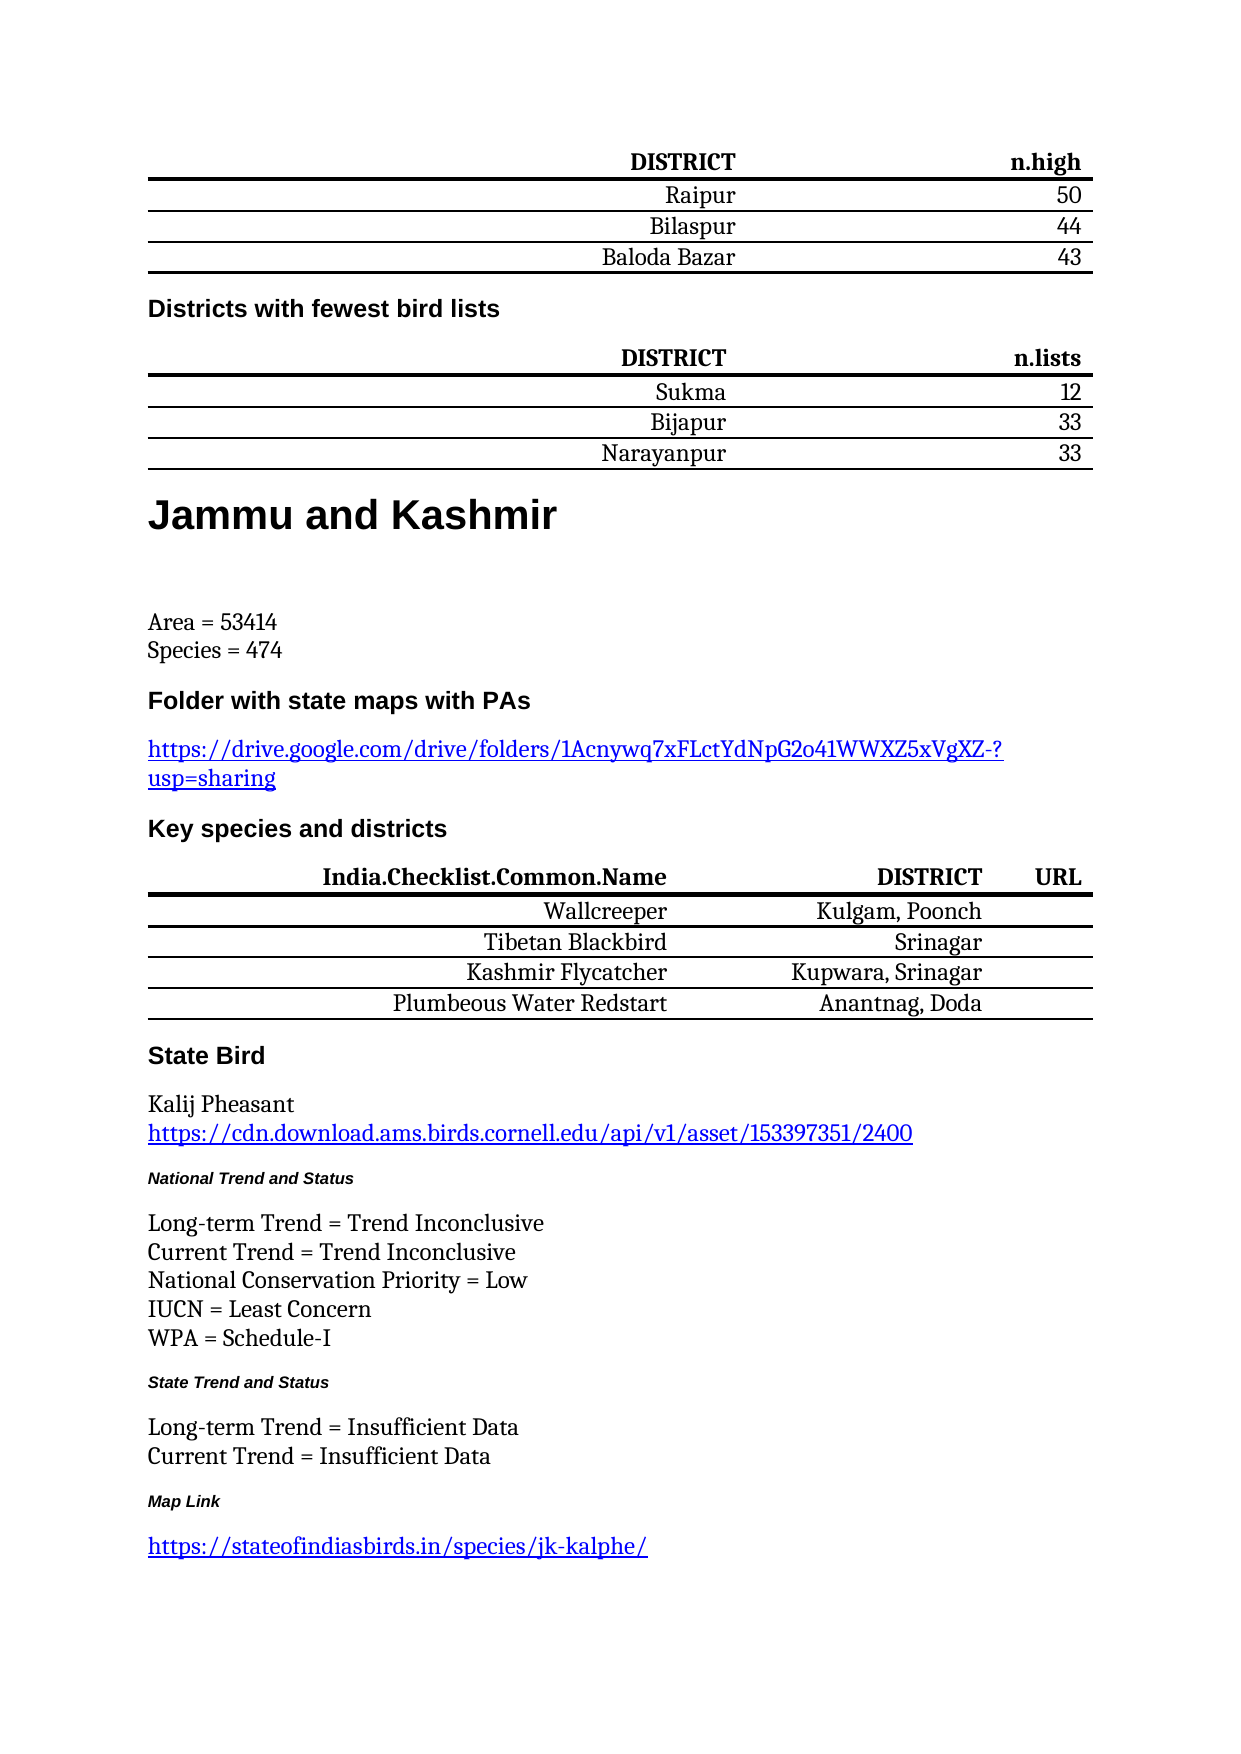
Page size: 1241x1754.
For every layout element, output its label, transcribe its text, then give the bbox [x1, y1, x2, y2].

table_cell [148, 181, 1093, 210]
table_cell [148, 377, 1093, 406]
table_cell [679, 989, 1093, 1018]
text Area = 53414 [148, 607, 1093, 636]
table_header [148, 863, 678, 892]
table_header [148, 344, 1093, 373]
text Current Trend = Insufficient Data [148, 1442, 1093, 1471]
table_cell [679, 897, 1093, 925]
text Species = 474 [148, 636, 1093, 665]
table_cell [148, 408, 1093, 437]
text https://stateofindiasbirds.in/species/jk-kalphe/ [148, 1532, 1093, 1560]
text State Trend and Status [148, 1373, 1093, 1392]
text Districts with fewest bird lists [148, 294, 1093, 323]
text Long-term Trend = Trend Inconclusive [148, 1209, 1093, 1237]
text Map Link [148, 1492, 1093, 1511]
text Current Trend = Trend Inconclusive [148, 1237, 1093, 1266]
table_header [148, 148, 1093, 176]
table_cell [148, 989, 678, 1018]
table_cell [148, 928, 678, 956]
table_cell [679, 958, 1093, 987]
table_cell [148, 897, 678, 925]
text WPA = Schedule-I [148, 1324, 1093, 1352]
text State Bird [148, 1041, 1093, 1069]
text National Conservation Priority = Low [148, 1266, 1093, 1295]
text Kalij Pheasant [148, 1090, 1093, 1119]
text Folder with state maps with PAs [148, 686, 1093, 714]
text Key species and districts [148, 814, 1093, 842]
text https://drive.google.com/drive/folders/1Acnywq7xFLctYdNpG2o41WWXZ5xVgXZ-?usp=sharing [148, 735, 1093, 793]
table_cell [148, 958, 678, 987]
text https://cdn.download.ams.birds.cornell.edu/api/v1/asset/153397351/2400 [148, 1119, 1093, 1148]
text IUCN = Least Concern [148, 1295, 1093, 1324]
text Jammu and Kashmir [148, 491, 1093, 539]
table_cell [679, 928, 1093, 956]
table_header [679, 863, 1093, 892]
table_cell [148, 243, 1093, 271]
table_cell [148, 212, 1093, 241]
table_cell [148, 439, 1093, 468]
text Long-term Trend = Insufficient Data [148, 1413, 1093, 1442]
text National Trend and Status [148, 1169, 1093, 1188]
